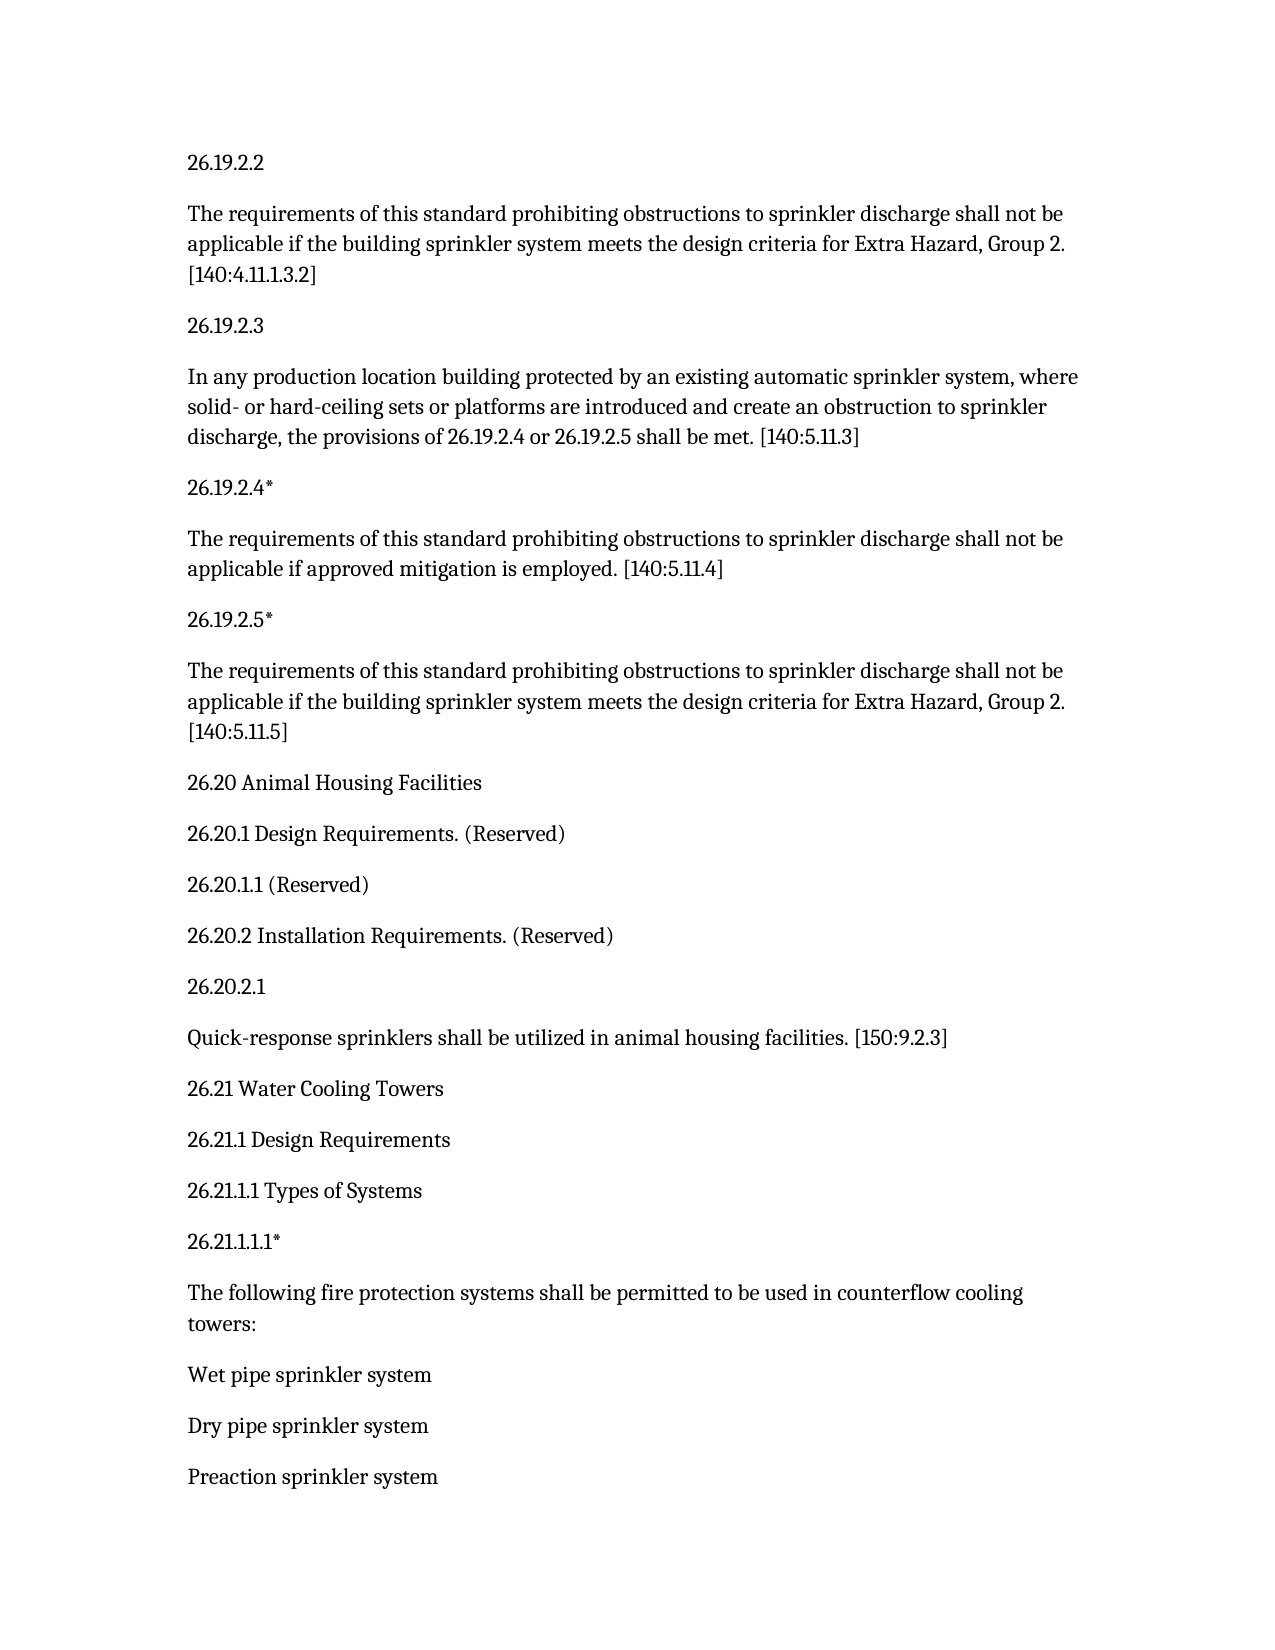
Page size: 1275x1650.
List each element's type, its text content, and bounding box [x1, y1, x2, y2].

text 26.19.2.3 [187, 312, 1087, 339]
text Wet pipe sprinkler system [187, 1361, 1087, 1388]
text 26.19.2.2 [187, 150, 1087, 176]
text In any production location building protected by an existing automatic sprinkler system, where solid- or hard-ceiling sets or platforms are introduced and create an obstruction to sprinkler discharge, the provisions of 26.19.2.4 or 26.19.2.5 shall be met. [140:5.11.3] [187, 363, 1087, 450]
text 26.21.1.1 Types of Systems [187, 1178, 1087, 1204]
text Quick-response sprinklers shall be utilized in animal housing facilities. [150:9.2.3] [187, 1025, 1087, 1051]
text The requirements of this standard prohibiting obstructions to sprinkler discharge shall not be applicable if the building sprinkler system meets the design criteria for Extra Hazard, Group 2. [140:5.11.5] [187, 658, 1087, 745]
text 26.20.2.1 [187, 974, 1087, 1000]
text Dry pipe sprinkler system [187, 1412, 1087, 1439]
text 26.19.2.4* [187, 475, 1087, 501]
text The requirements of this standard prohibiting obstructions to sprinkler discharge shall not be applicable if the building sprinkler system meets the design criteria for Extra Hazard, Group 2. [140:4.11.1.3.2] [187, 201, 1087, 288]
text The following fire protection systems shall be permitted to be used in counterflow cooling towers: [187, 1280, 1087, 1337]
text 26.21.1.1.1* [187, 1229, 1087, 1256]
text 26.21 Water Cooling Towers [187, 1076, 1087, 1102]
text 26.19.2.5* [187, 607, 1087, 634]
text 26.20.1.1 (Reserved) [187, 872, 1087, 898]
text 26.20.2 Installation Requirements. (Reserved) [187, 923, 1087, 949]
text 26.21.1 Design Requirements [187, 1127, 1087, 1153]
text Preaction sprinkler system [187, 1463, 1087, 1490]
text 26.20 Animal Housing Facilities [187, 770, 1087, 796]
text 26.20.1 Design Requirements. (Reserved) [187, 821, 1087, 847]
text The requirements of this standard prohibiting obstructions to sprinkler discharge shall not be applicable if approved mitigation is employed. [140:5.11.4] [187, 526, 1087, 583]
